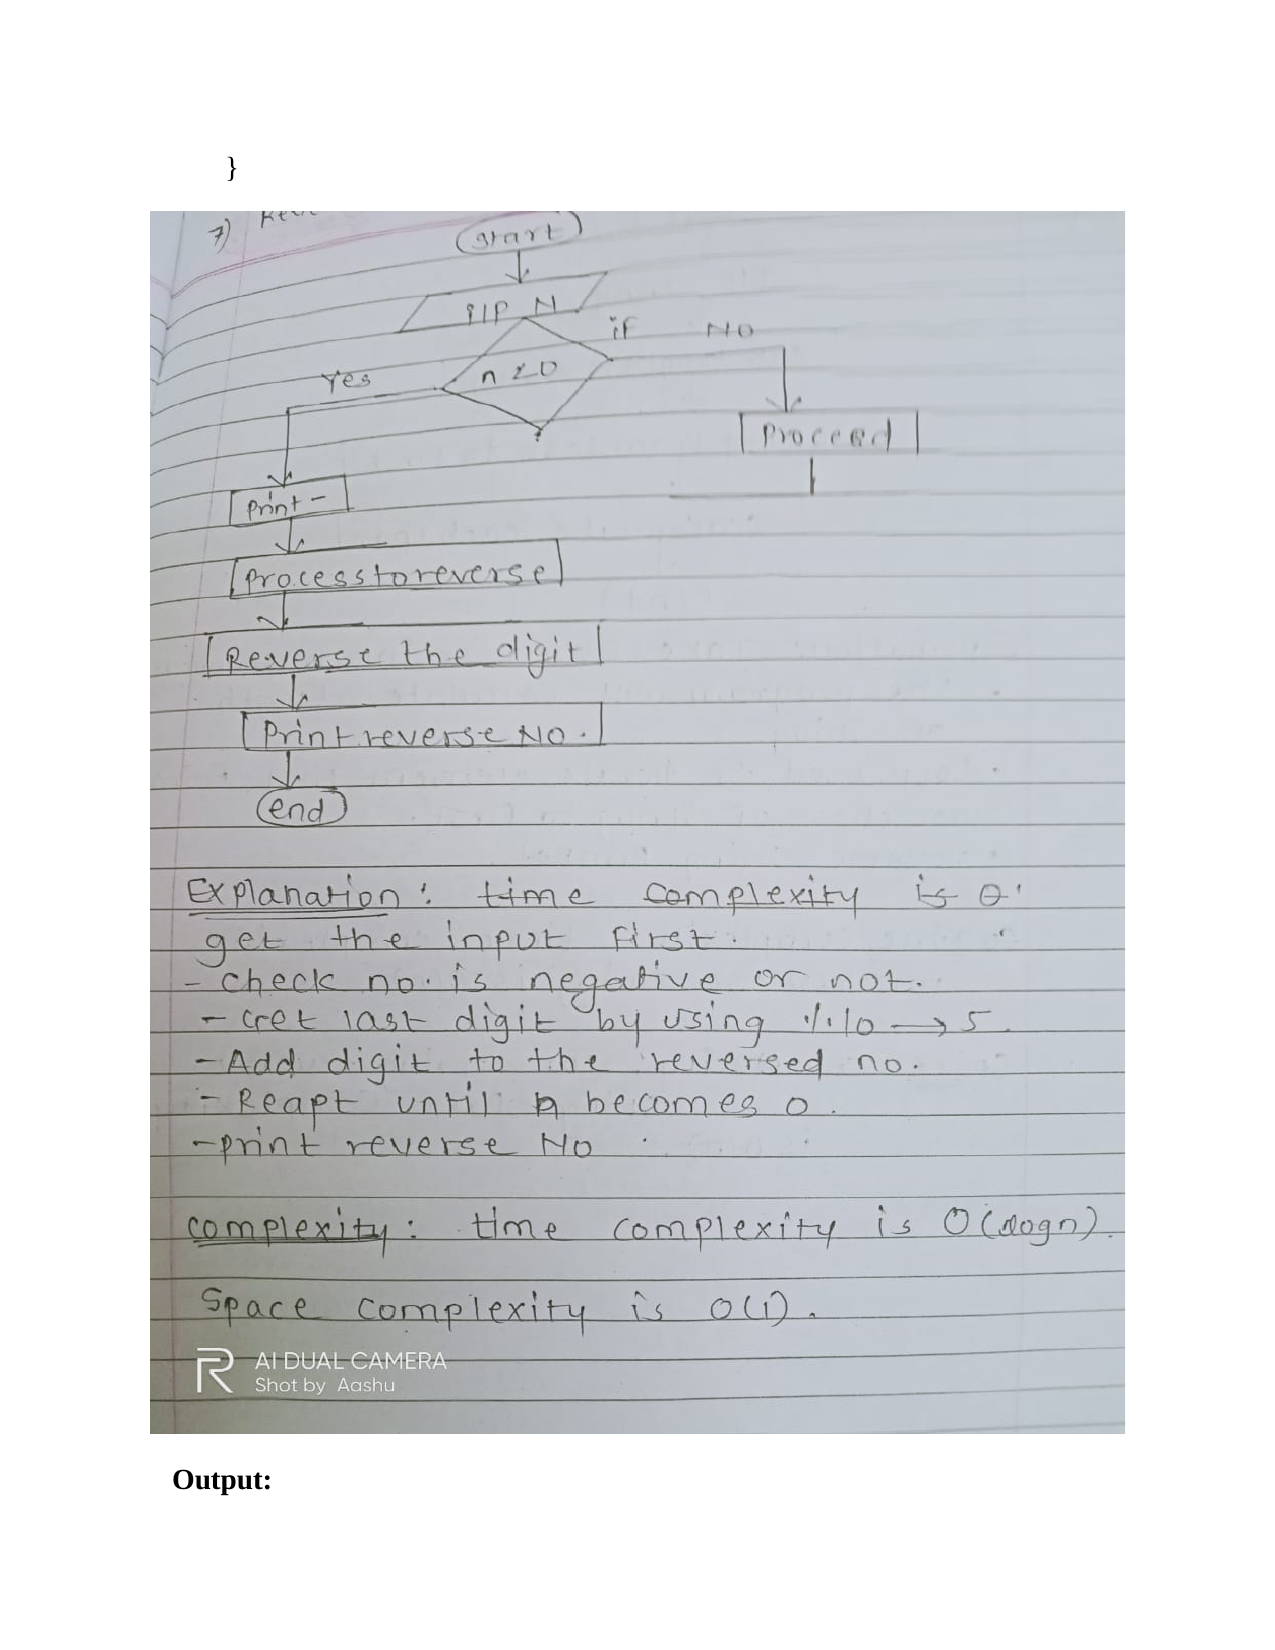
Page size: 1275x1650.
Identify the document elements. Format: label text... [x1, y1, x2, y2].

text } [150, 150, 1125, 183]
picture [150, 211, 1125, 1434]
text Output: [150, 1462, 1125, 1496]
